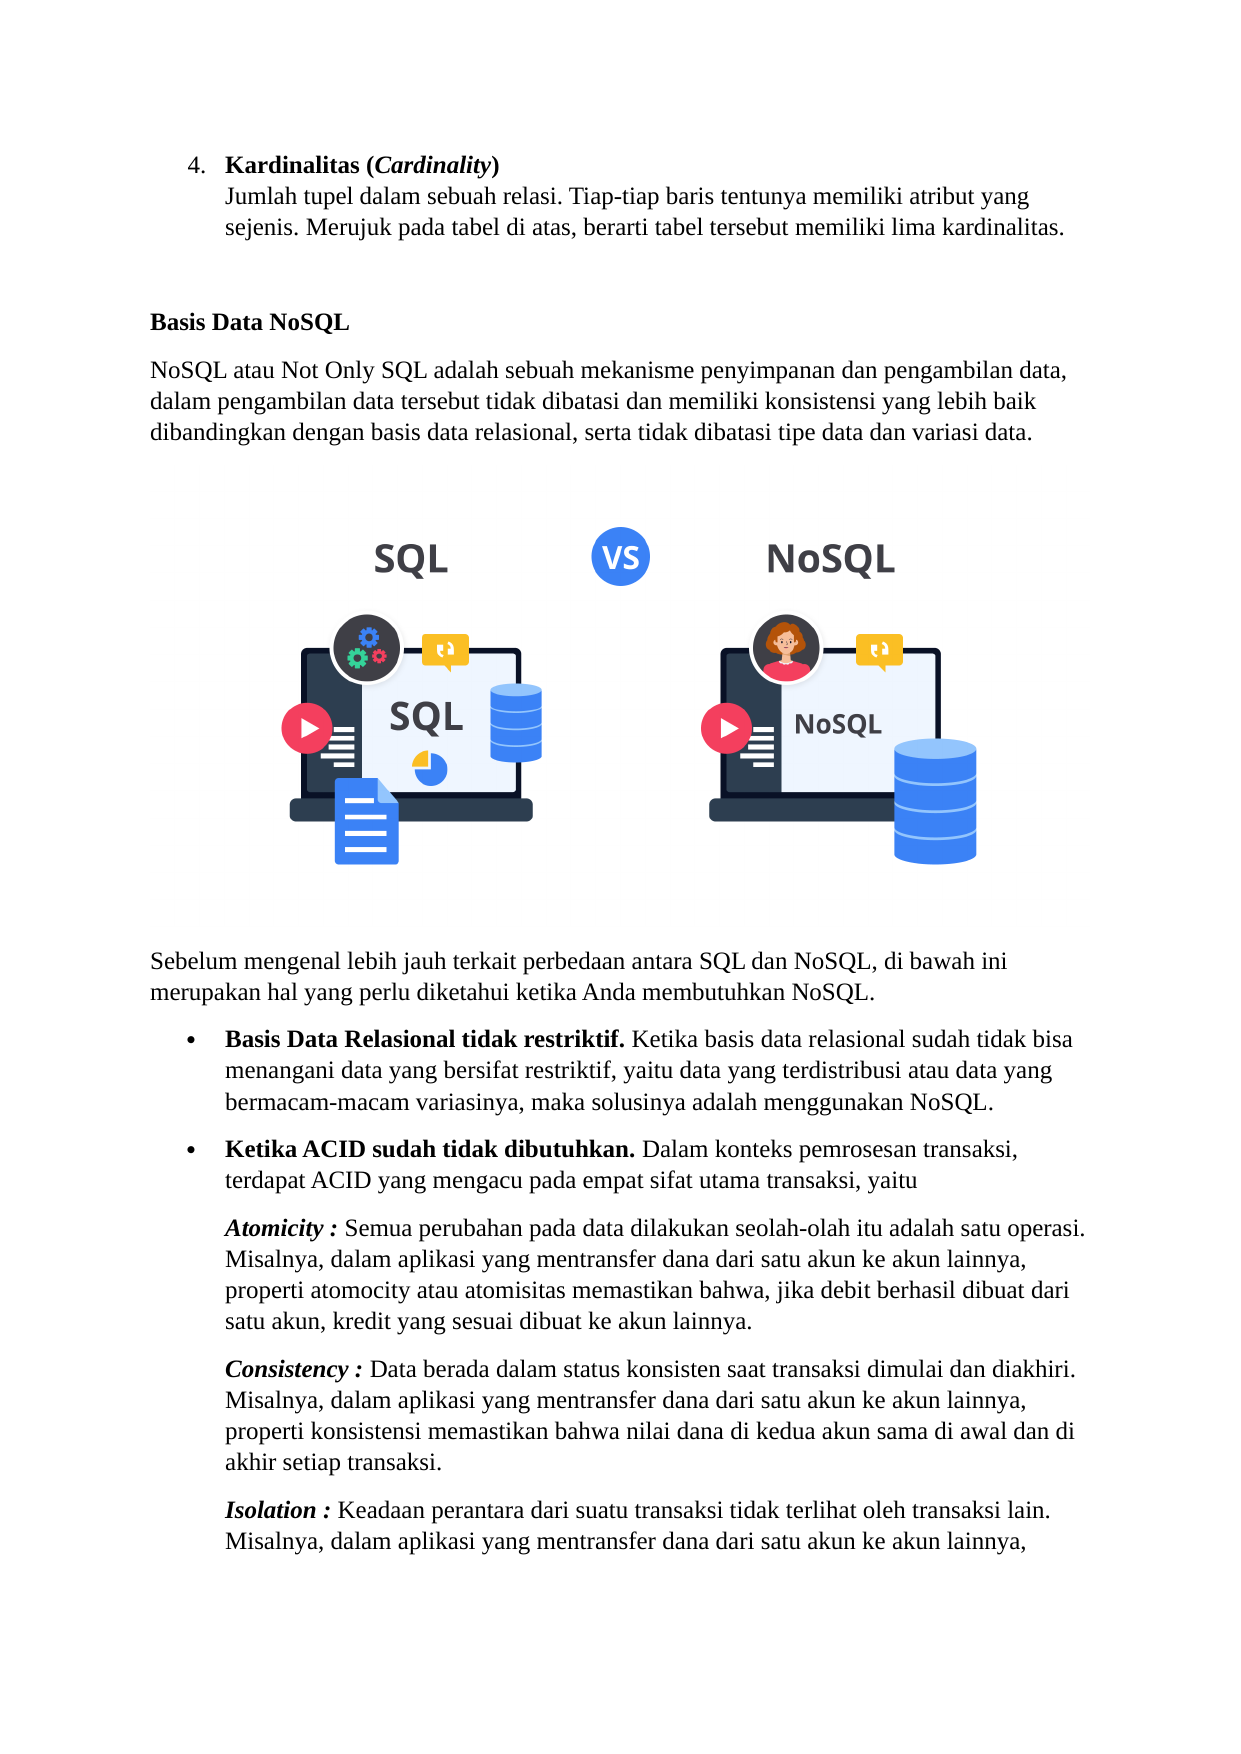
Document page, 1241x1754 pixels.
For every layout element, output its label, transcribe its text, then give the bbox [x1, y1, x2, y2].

text Sebelum mengenal lebih jauh terkait perbedaan antara SQL dan NoSQL, di bawah ini merupakan hal yang perlu diketahui ketika Anda membutuhkan NoSQL. [150, 946, 1090, 1006]
text Atomicity : Semua perubahan pada data dilakukan seolah-olah itu adalah satu operasi. Misalnya, dalam aplikasi yang mentransfer dana dari satu akun ke akun lainnya, properti atomocity atau atomisitas memastikan bahwa, jika debit berhasil dibuat dari satu akun, kredit yang sesuai dibuat ke akun lainnya. [225, 1213, 1090, 1335]
text NoSQL atau Not Only SQL adalah sebuah mekanisme penyimpanan dan pengambilan data, dalam pengambilan data tersebut tidak dibatasi dan memiliki konsistensi yang lebih baik dibandingkan dengan basis data relasional, serta tidak dibatasi tipe data dan variasi data. [150, 355, 1090, 446]
list Ketika ACID sudah tidak dibutuhkan. Dalam konteks pemrosesan transaksi, terdapat ACID yang mengacu pada empat sifat utama transaksi, yaitu [187, 1134, 1090, 1194]
list Basis Data Relasional tidak restriktif. Ketika basis data relasional sudah tidak bisa menangani data yang bersifat restriktif, yaitu data yang terdistribusi atau data yang bermacam-macam variasinya, maka solusinya adalah menggunakan NoSQL. [187, 1024, 1090, 1115]
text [225, 1495, 1090, 1554]
text Consistency : Data berada dalam status konsisten saat transaksi dimulai dan diakhiri. Misalnya, dalam aplikasi yang mentransfer dana dari satu akun ke akun lainnya, properti konsistensi memastikan bahwa nilai dana di kedua akun sama di awal dan di akhir setiap transaksi. [225, 1354, 1090, 1476]
list Kardinalitas (Cardinality) Jumlah tupel dalam sebuah relasi. Tiap-tiap baris tentunya memiliki atribut yang sejenis. Merujuk pada tabel di atas, berarti tabel tersebut memiliki lima kardinalitas. [187, 150, 1090, 241]
text Basis Data NoSQL [150, 307, 1090, 336]
picture [150, 465, 1091, 927]
